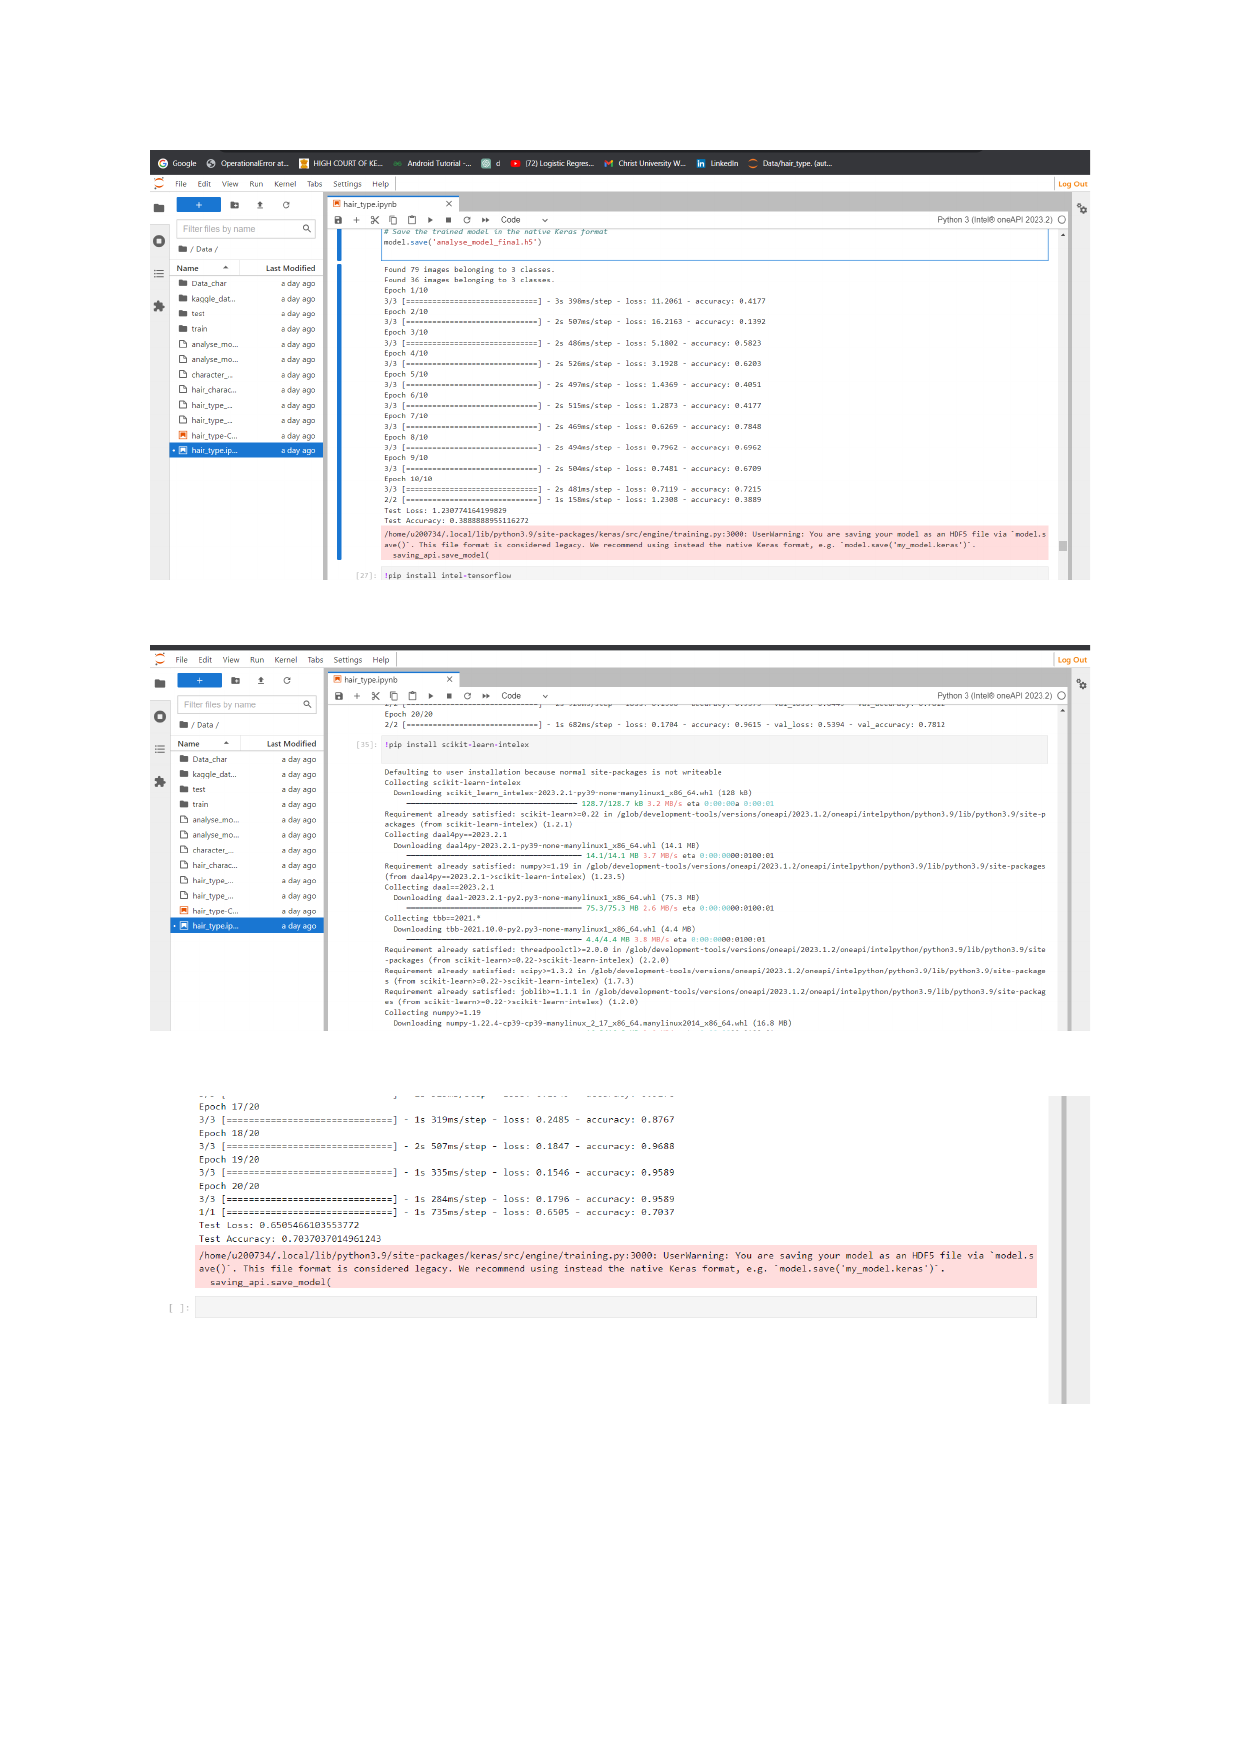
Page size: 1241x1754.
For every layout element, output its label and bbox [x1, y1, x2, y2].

picture [150, 150, 1091, 580]
picture [150, 645, 1091, 1031]
picture [150, 1096, 1091, 1404]
